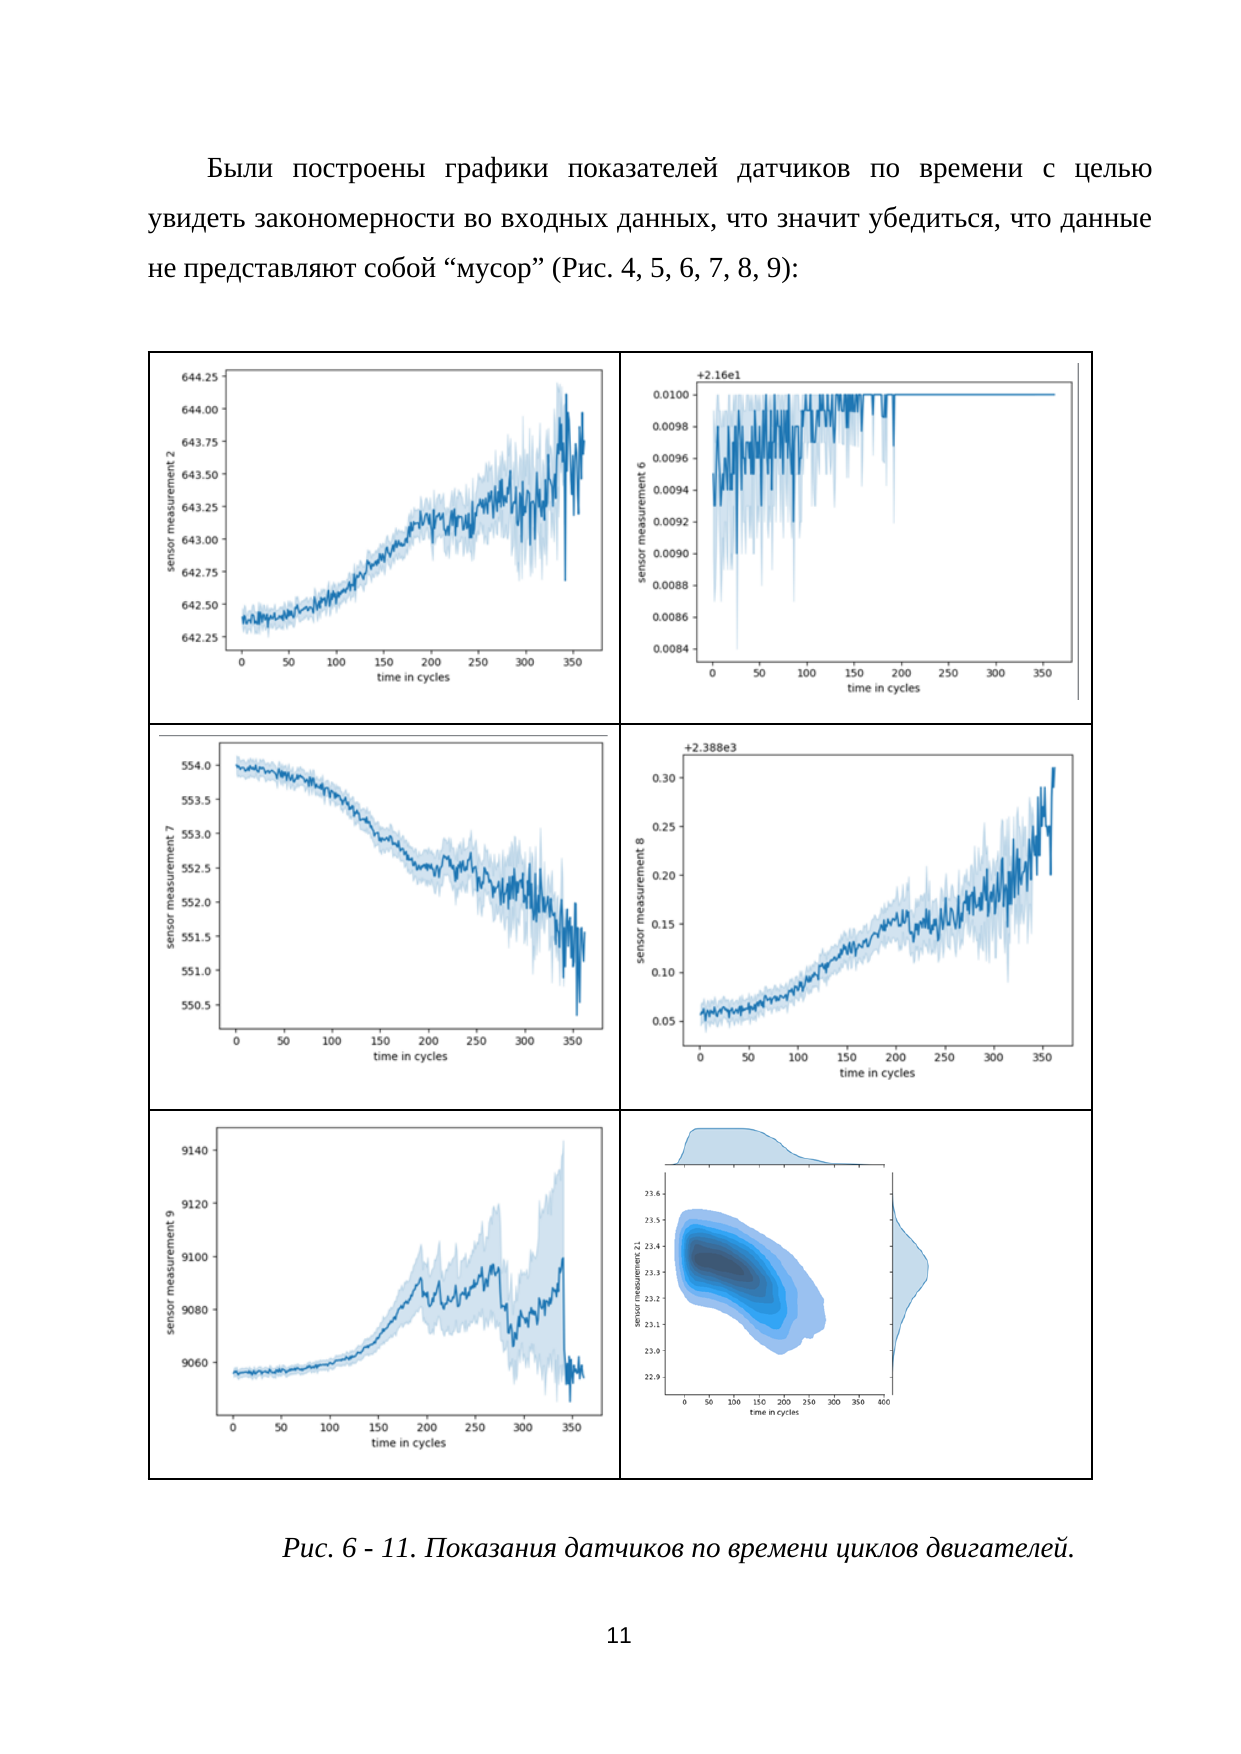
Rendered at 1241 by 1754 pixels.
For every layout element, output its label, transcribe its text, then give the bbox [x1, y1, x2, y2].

table_header [150, 353, 619, 723]
picture [159, 1121, 608, 1455]
table_header [621, 353, 1091, 723]
table_cell [150, 1111, 619, 1478]
table_cell [150, 725, 619, 1109]
picture [630, 1121, 933, 1420]
picture [159, 735, 608, 1069]
table_cell [621, 725, 1091, 1109]
picture [159, 363, 608, 689]
text Были построены графики показателей датчиков по времени с целью увидеть закономерности во входных данных, что значит убедиться, что данные не представляют собой “мусор” (Рис. 4, 5, 6, 7, 8, 9): [148, 150, 1153, 284]
picture [630, 735, 1079, 1086]
table_cell [621, 1111, 1091, 1478]
text Рис. 6 - 11. Показания датчиков по времени циклов двигателей. [148, 1531, 1153, 1564]
picture [630, 363, 1079, 700]
